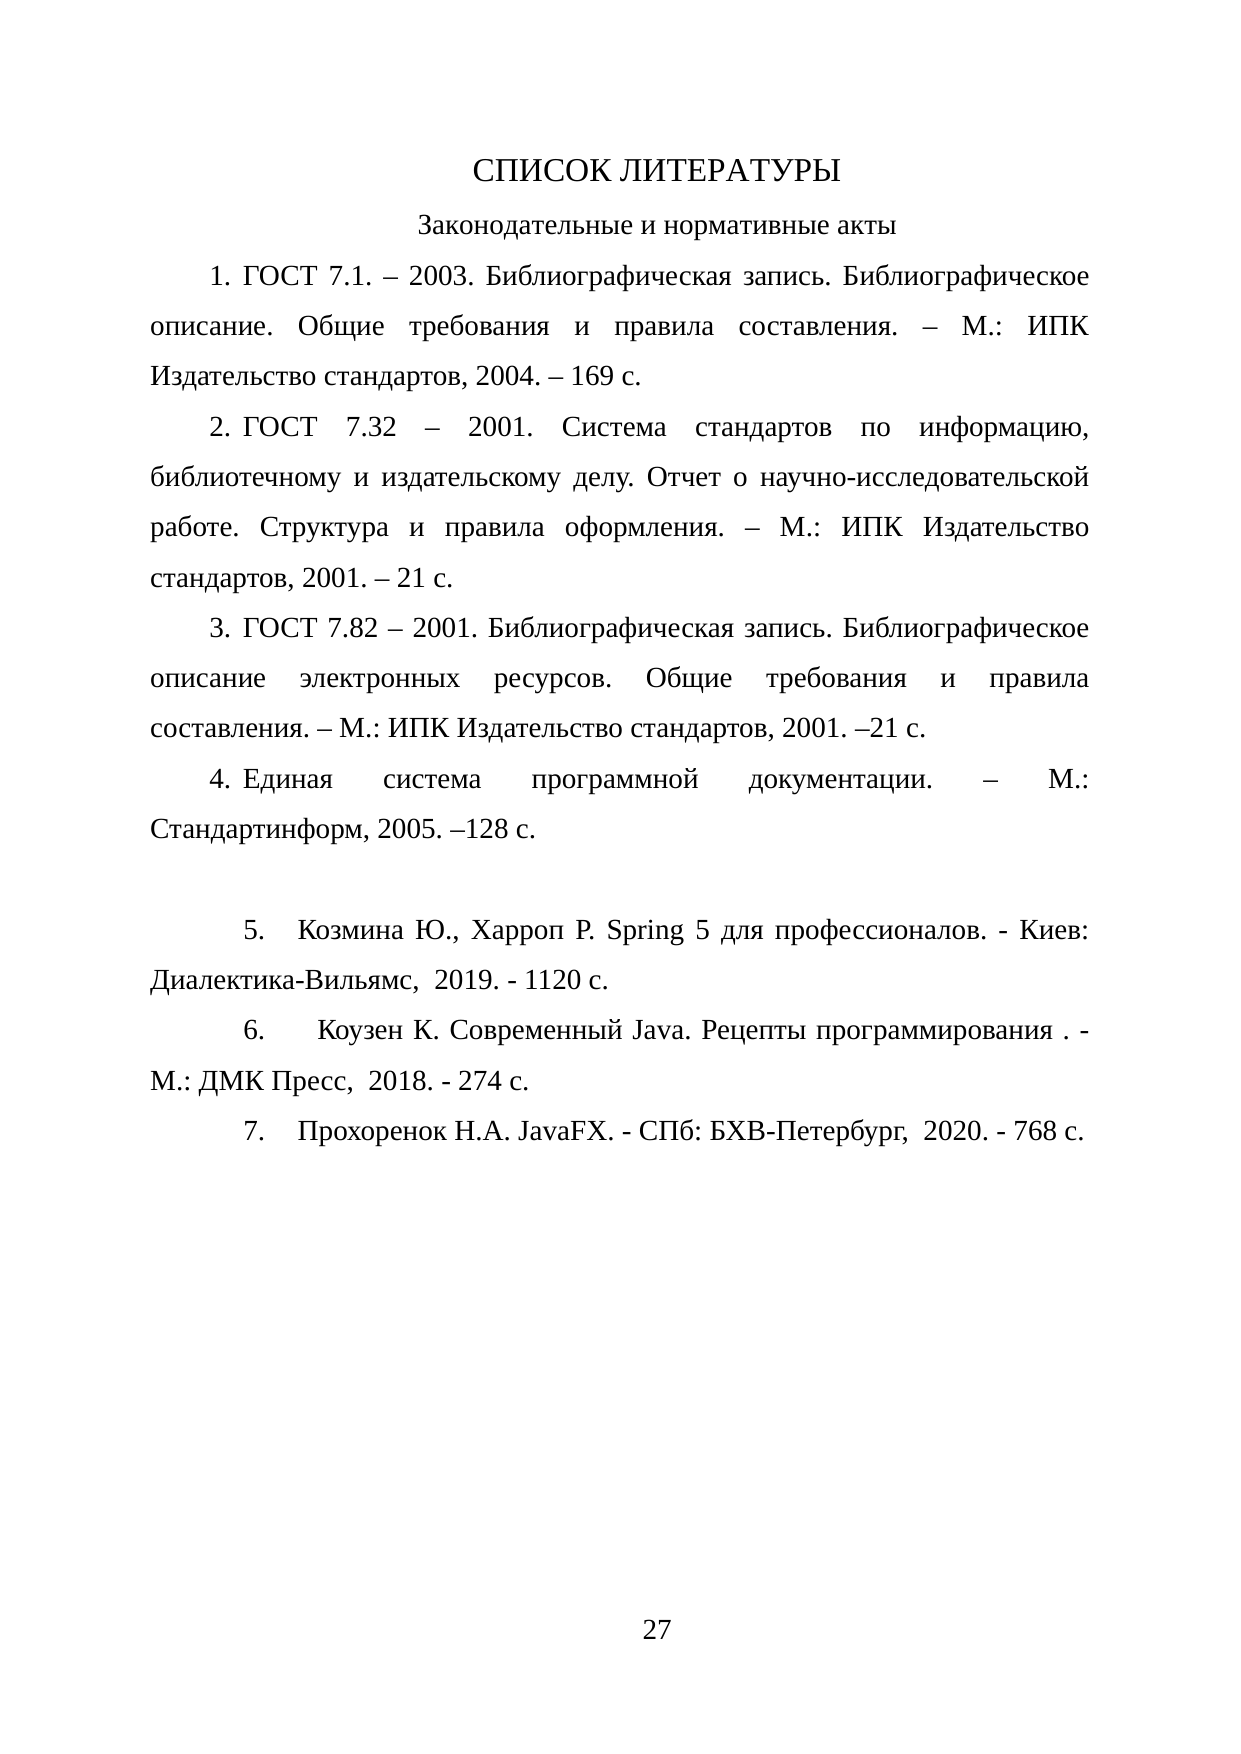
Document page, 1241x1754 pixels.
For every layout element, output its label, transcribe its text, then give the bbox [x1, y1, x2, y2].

list Единая система программной документации. – М.: Стандартинформ, 2005. –128 с. [150, 761, 1090, 845]
list Коузен К. Современный Java. Рецепты программирования . - М.: ДМК Пресс, 2018. - 274 с. [150, 1012, 1090, 1096]
text Законодательные и нормативные акты [150, 207, 1090, 241]
list ГОСТ 7.82 – 2001. Библиографическая запись. Библиографическое описание электронных ресурсов. Общие требования и правила составления. – М.: ИПК Издательство стандартов, 2001. –21 с. [150, 610, 1090, 744]
subtitle СПИСОК ЛИТЕРАТУРЫ [150, 150, 1090, 188]
list Прохоренок Н.А. JavaFX. - СПб: БХВ-Петербург, 2020. - 768 с. [150, 1113, 1090, 1147]
list ГОСТ 7.1. – 2003. Библиографическая запись. Библиографическое описание. Общие требования и правила составления. – М.: ИПК Издательство стандартов, 2004. – 169 с. [150, 258, 1090, 392]
list Козмина Ю., Харроп Р. Spring 5 для профессионалов. - Киев: Диалектика-Вильямс, 2019. - 1120 с. [150, 912, 1090, 996]
list ГОСТ 7.32 – 2001. Система стандартов по информацию, библиотечному и издательскому делу. Отчет о научно-исследовательской работе. Структура и правила оформления. – М.: ИПК Издательство стандартов, 2001. – 21 с. [150, 409, 1090, 593]
